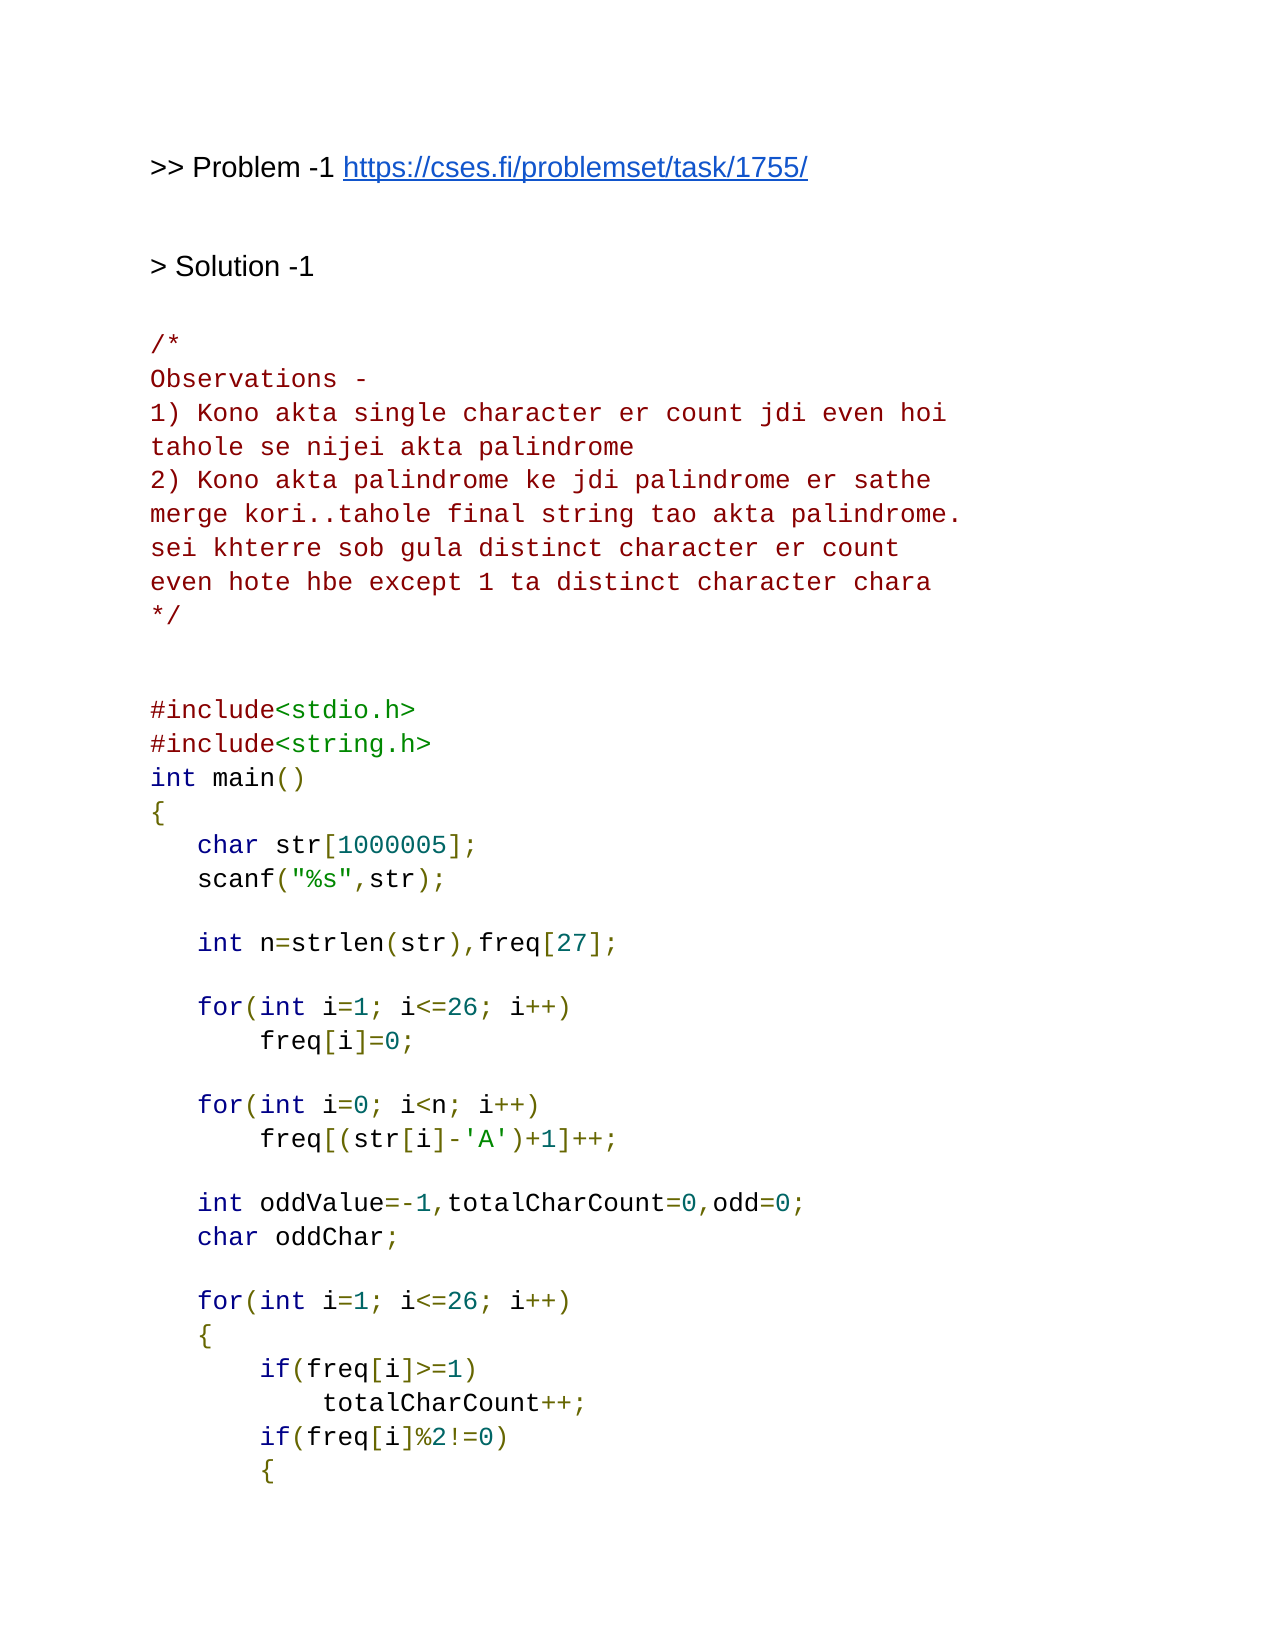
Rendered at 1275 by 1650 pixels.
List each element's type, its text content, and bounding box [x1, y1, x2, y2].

text 1) Kono akta single character er count jdi even hoi [150, 399, 1125, 429]
text #include<string.h> [150, 731, 1125, 760]
text { [150, 1457, 1125, 1487]
text for(int i=0; i<n; i++) [150, 1092, 1125, 1122]
text merge kori..tahole final string tao akta palindrome. [150, 501, 1125, 530]
text freq[i]=0; [150, 1028, 1125, 1057]
text > Solution -1 [150, 249, 1125, 282]
text scanf("%s",str); [150, 866, 1125, 896]
text totalCharCount++; [150, 1389, 1125, 1419]
text for(int i=1; i<=26; i++) [150, 994, 1125, 1024]
text for(int i=1; i<=26; i++) [150, 1288, 1125, 1317]
text #include<stdio.h> [150, 697, 1125, 726]
text even hote hbe except 1 ta distinct character chara [150, 569, 1125, 598]
text if(freq[i]%2!=0) [150, 1423, 1125, 1453]
text >> Problem -1 https://cses.fi/problemset/task/1755/ [150, 150, 1125, 183]
text char oddChar; [150, 1224, 1125, 1253]
text char str[1000005]; [150, 832, 1125, 862]
text */ [150, 602, 1125, 632]
text freq[(str[i]-'A')+1]++; [150, 1126, 1125, 1155]
text { [150, 1322, 1125, 1351]
text int n=strlen(str),freq[27]; [150, 930, 1125, 959]
text tahole se nijei akta palindrome [150, 433, 1125, 463]
text 2) Kono akta palindrome ke jdi palindrome er sathe [150, 467, 1125, 497]
text Observations - [150, 366, 1125, 395]
text sei khterre sob gula distinct character er count [150, 535, 1125, 564]
text int main() [150, 764, 1125, 794]
text int oddValue=-1,totalCharCount=0,odd=0; [150, 1190, 1125, 1219]
text if(freq[i]>=1) [150, 1356, 1125, 1385]
text /* [150, 332, 1125, 361]
text { [150, 798, 1125, 828]
